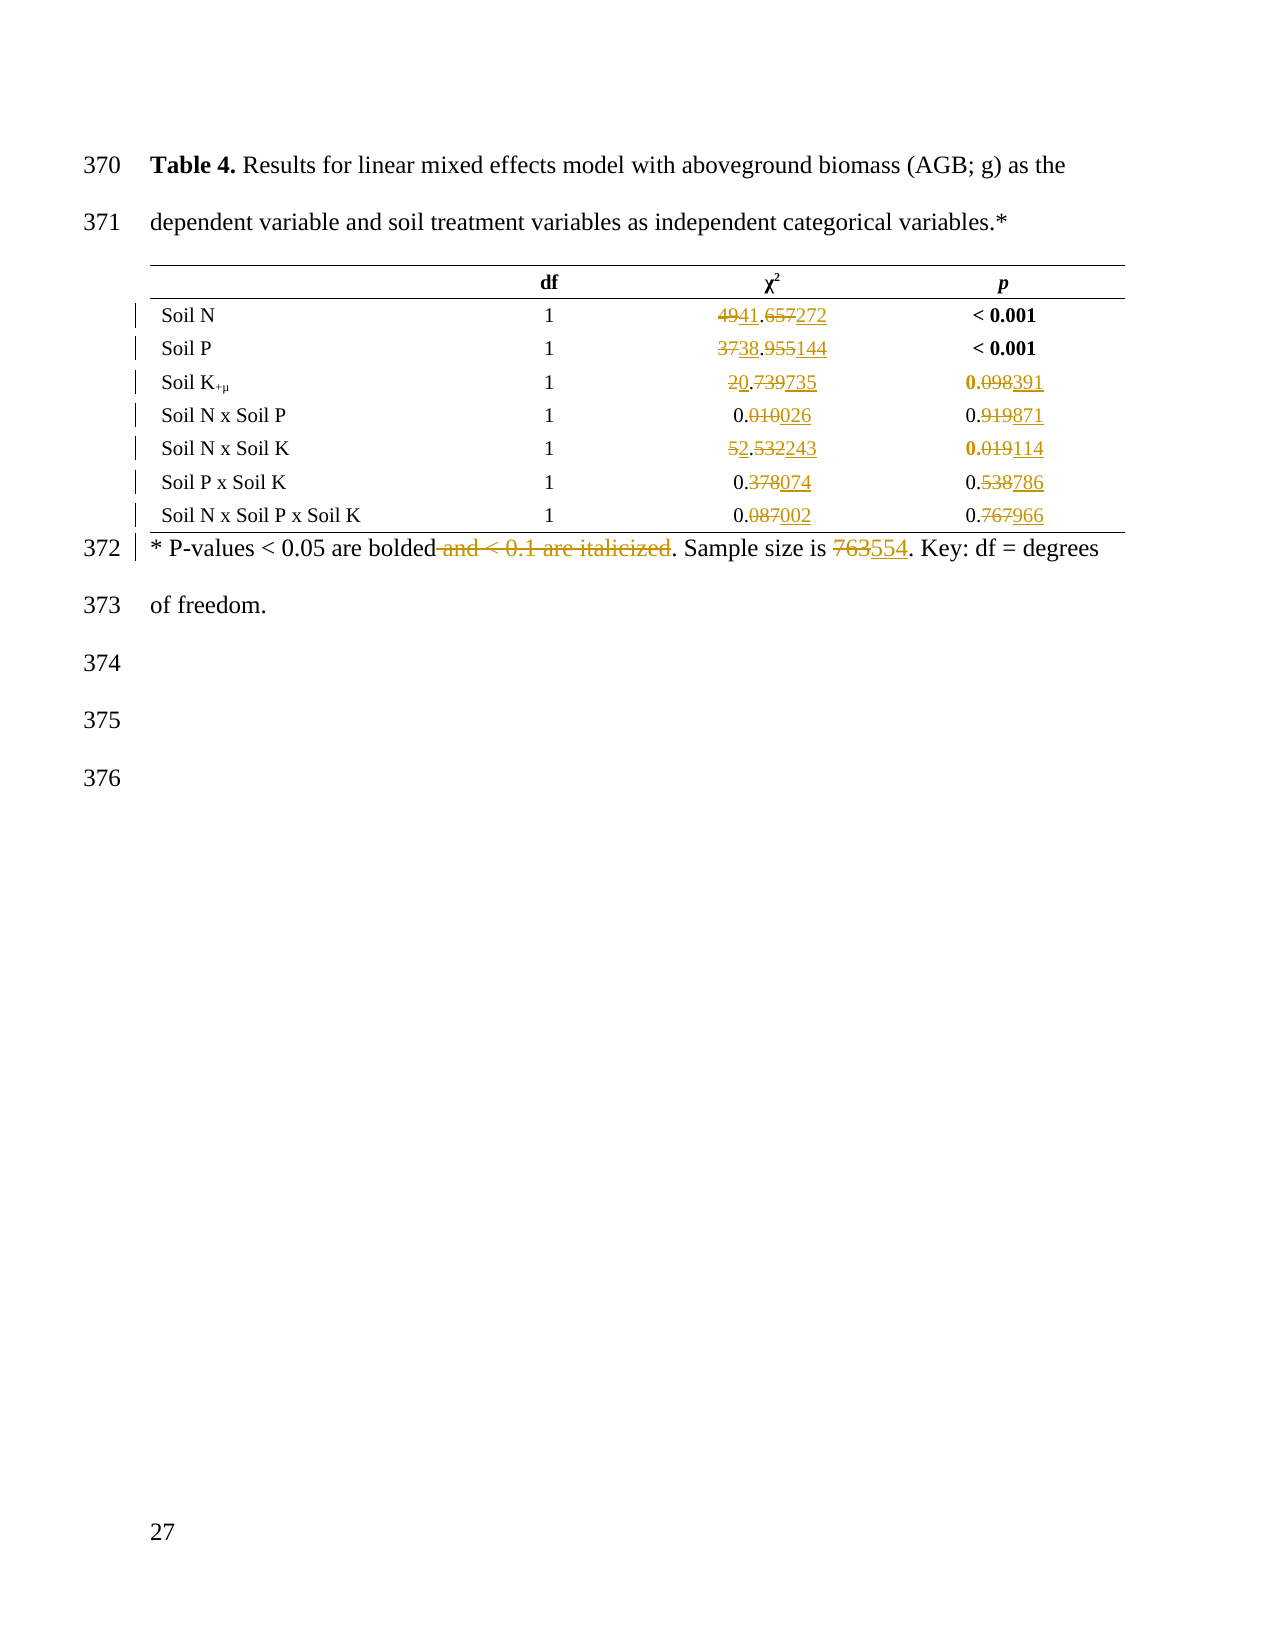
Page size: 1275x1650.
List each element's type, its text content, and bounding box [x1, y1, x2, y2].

table_cell 0. [661, 398, 884, 432]
table_cell 1 [438, 498, 661, 532]
table_cell . [661, 365, 884, 398]
table_cell 0. [884, 432, 1125, 465]
table_cell . [661, 432, 884, 465]
table_header df [438, 266, 661, 298]
table_cell < 0.001 [884, 299, 1125, 332]
table_cell Soil P x Soil K [150, 465, 437, 498]
table_cell < 0.001 [884, 332, 1125, 365]
table_cell 1 [438, 432, 661, 465]
table_header p [884, 266, 1125, 298]
table_cell Soil P [150, 332, 437, 365]
table_header χ2 [661, 266, 884, 298]
table_cell 0. [884, 365, 1125, 398]
text Table 4. Results for linear mixed effects model with aboveground biomass (AGB; g) as the dependent variable and soil treatment variables as independent categorical variables.* [150, 150, 1125, 236]
table_header [150, 266, 437, 298]
table_cell 0. [884, 465, 1125, 498]
table_cell 1 [438, 365, 661, 398]
table_cell Soil K+µ [150, 365, 437, 398]
table_cell Soil N x Soil K [150, 432, 437, 465]
table_cell . [661, 299, 884, 332]
table_cell Soil N x Soil P x Soil K [150, 498, 437, 532]
table_cell 1 [438, 465, 661, 498]
table_cell 1 [438, 398, 661, 432]
table_cell . [661, 332, 884, 365]
table_cell 0. [661, 498, 884, 532]
table_cell 1 [438, 332, 661, 365]
text * P-values < 0.05 are bolded. Sample size is . Key: df = degrees of freedom. [150, 533, 1125, 619]
table_cell 0. [661, 465, 884, 498]
table_cell 1 [438, 299, 661, 332]
table_cell Soil N x Soil P [150, 398, 437, 432]
table_cell 0. [884, 398, 1125, 432]
table_cell Soil N [150, 299, 437, 332]
table_cell 0. [884, 498, 1125, 532]
